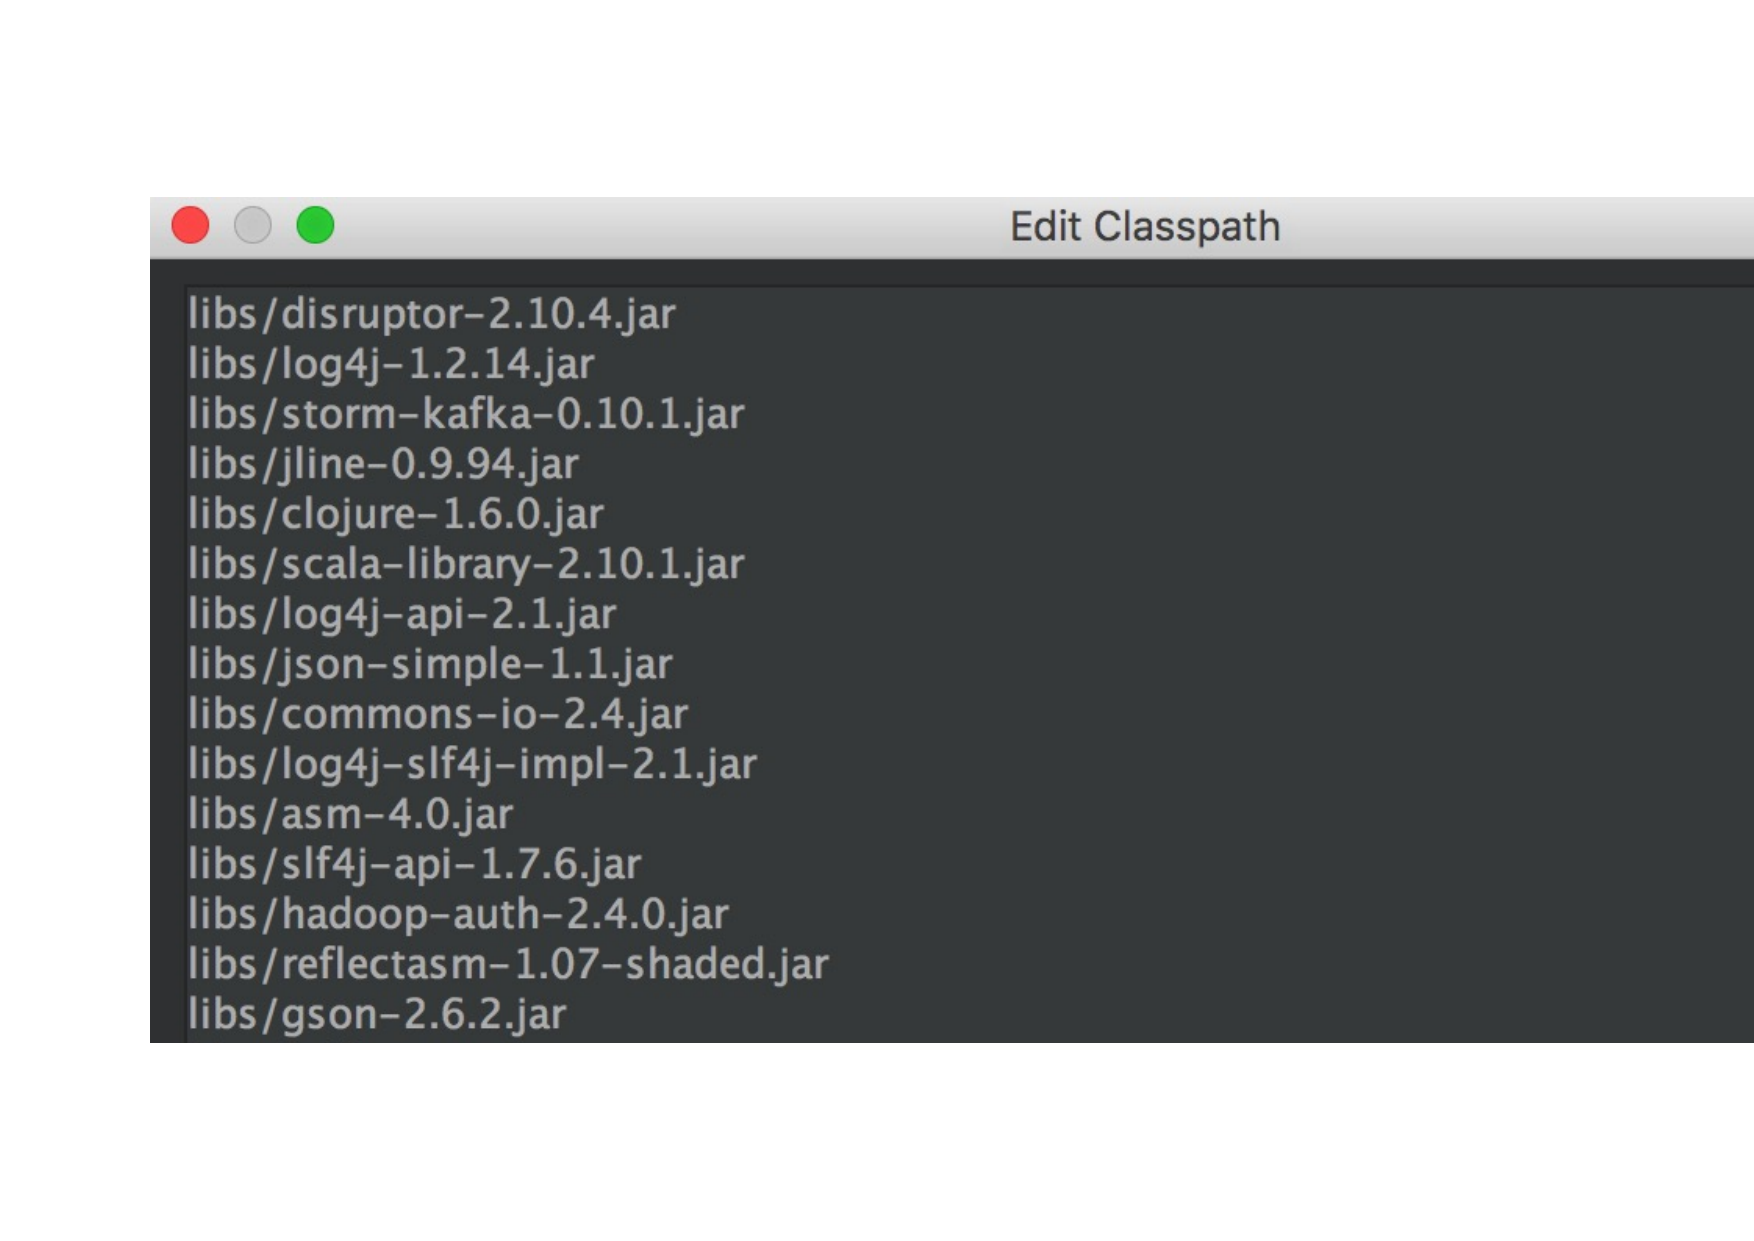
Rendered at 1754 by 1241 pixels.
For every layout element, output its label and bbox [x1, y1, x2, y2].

picture [150, 197, 1754, 1043]
